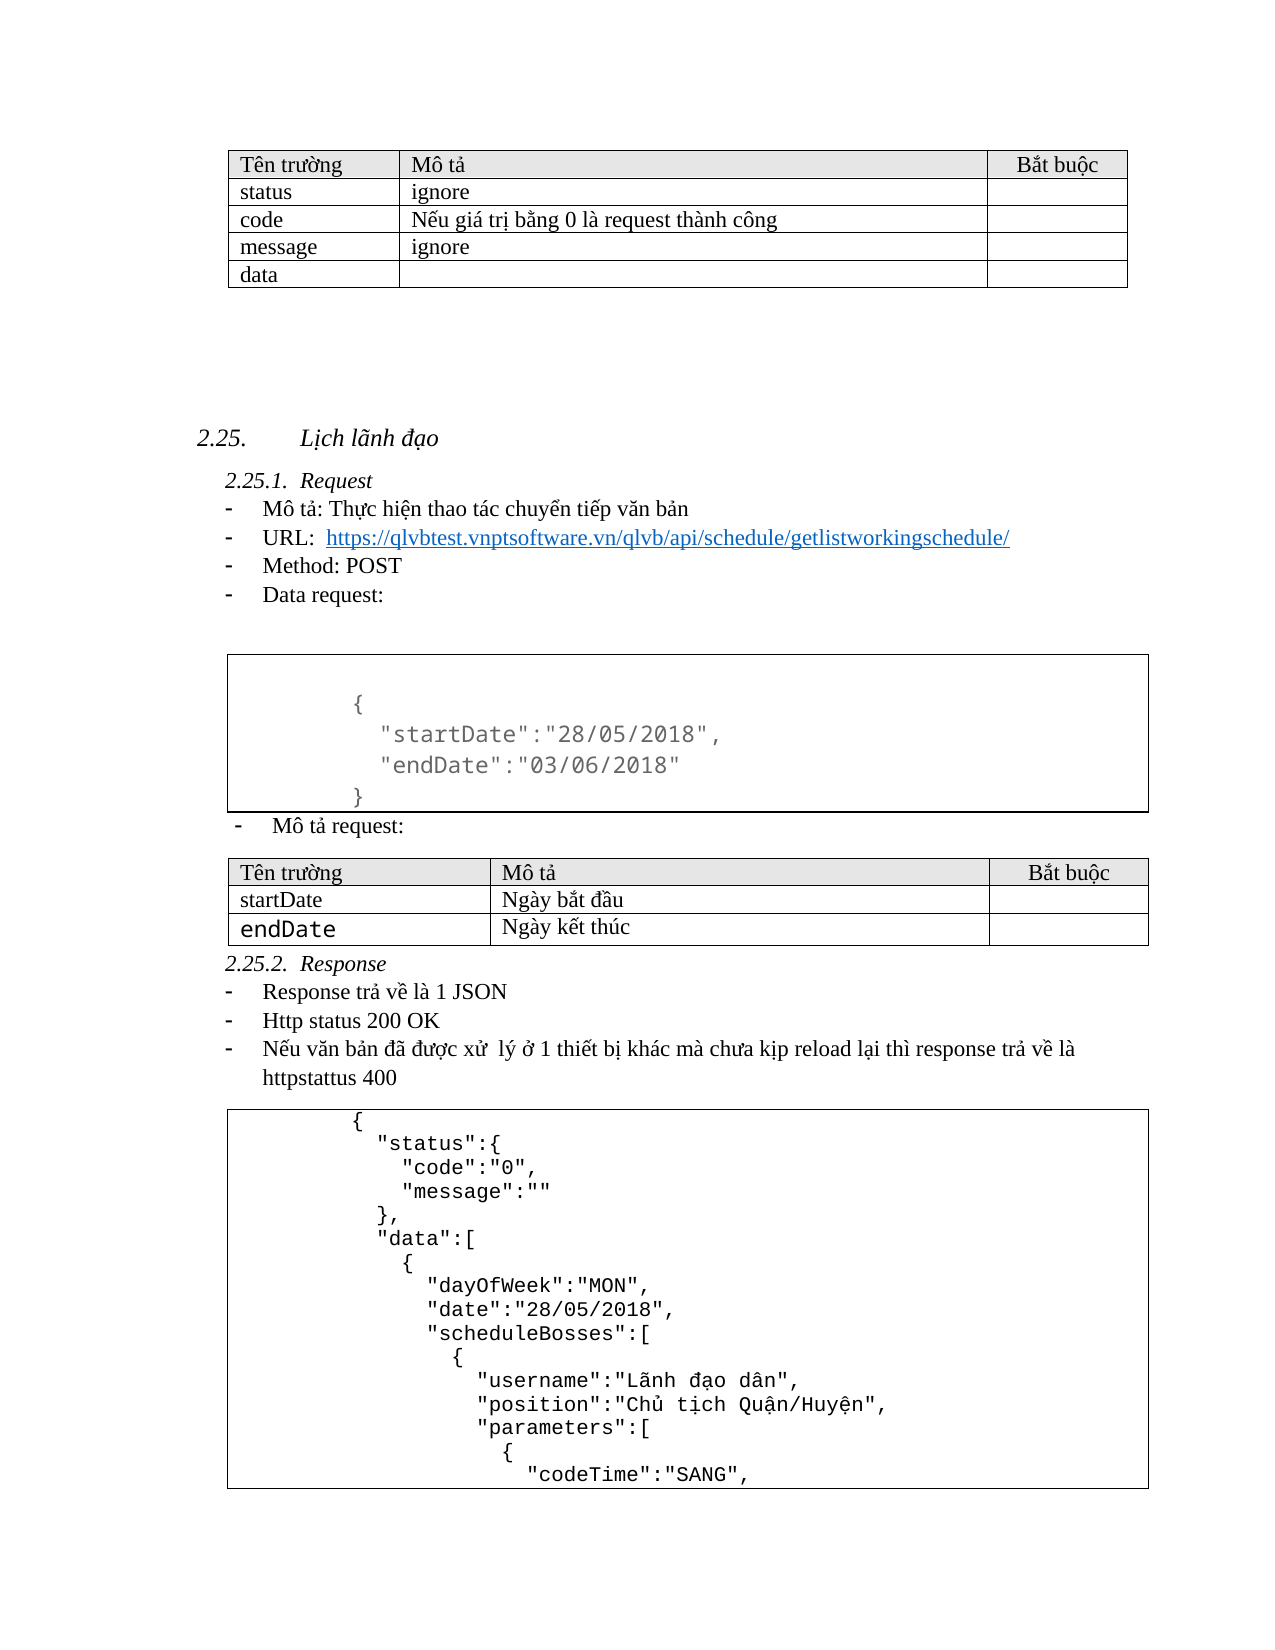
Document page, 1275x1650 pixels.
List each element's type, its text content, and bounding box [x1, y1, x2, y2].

table_cell ignore [400, 233, 987, 259]
list URL: https://qlvbtest.vnptsoftware.vn/qlvb/api/schedule/getlistworkingschedule/ [225, 524, 1125, 550]
list Response trả về là 1 JSON [225, 978, 1125, 1005]
subtitle Lịch lãnh đạo [197, 423, 1125, 452]
table_header Bắt buộc [988, 151, 1127, 177]
table_cell Ngày bắt đầu [491, 886, 989, 912]
table_cell [400, 261, 987, 287]
list Http status 200 OK [225, 1007, 1125, 1033]
table_cell data [229, 261, 399, 287]
table_cell [990, 914, 1148, 945]
table_header Mô tả [491, 859, 989, 885]
table_header Bắt buộc [990, 859, 1148, 885]
table_cell [990, 886, 1148, 912]
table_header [228, 1110, 1148, 1488]
table_cell endDate [229, 914, 490, 945]
table_cell [988, 206, 1127, 232]
list Method: POST [225, 552, 1125, 578]
table_cell Nếu giá trị bằng 0 là request thành công [400, 206, 987, 232]
table_header { "startDate":"28/05/2018", "endDate":"03/06/2018" } [228, 655, 1148, 811]
list Data request: [225, 581, 1125, 607]
subtitle Request [225, 467, 1125, 493]
table_header Tên trường [229, 151, 399, 177]
table_header Mô tả [400, 151, 987, 177]
table_cell status [229, 179, 399, 205]
subtitle Response [225, 950, 1125, 976]
table_cell ignore [400, 179, 987, 205]
list Nếu văn bản đã được xử lý ở 1 thiết bị khác mà chưa kịp reload lại thì response trả về là httpstattus 400 [225, 1035, 1125, 1090]
table_cell Ngày kết thúc [491, 914, 989, 945]
table_header Tên trường [229, 859, 490, 885]
table_cell code [229, 206, 399, 232]
table_cell [988, 261, 1127, 287]
table_cell message [229, 233, 399, 259]
table_cell startDate [229, 886, 490, 912]
list Mô tả: Thực hiện thao tác chuyển tiếp văn bản [225, 495, 1125, 522]
table_cell [988, 233, 1127, 259]
table_cell [988, 179, 1127, 205]
list Mô tả request: [234, 813, 1125, 839]
